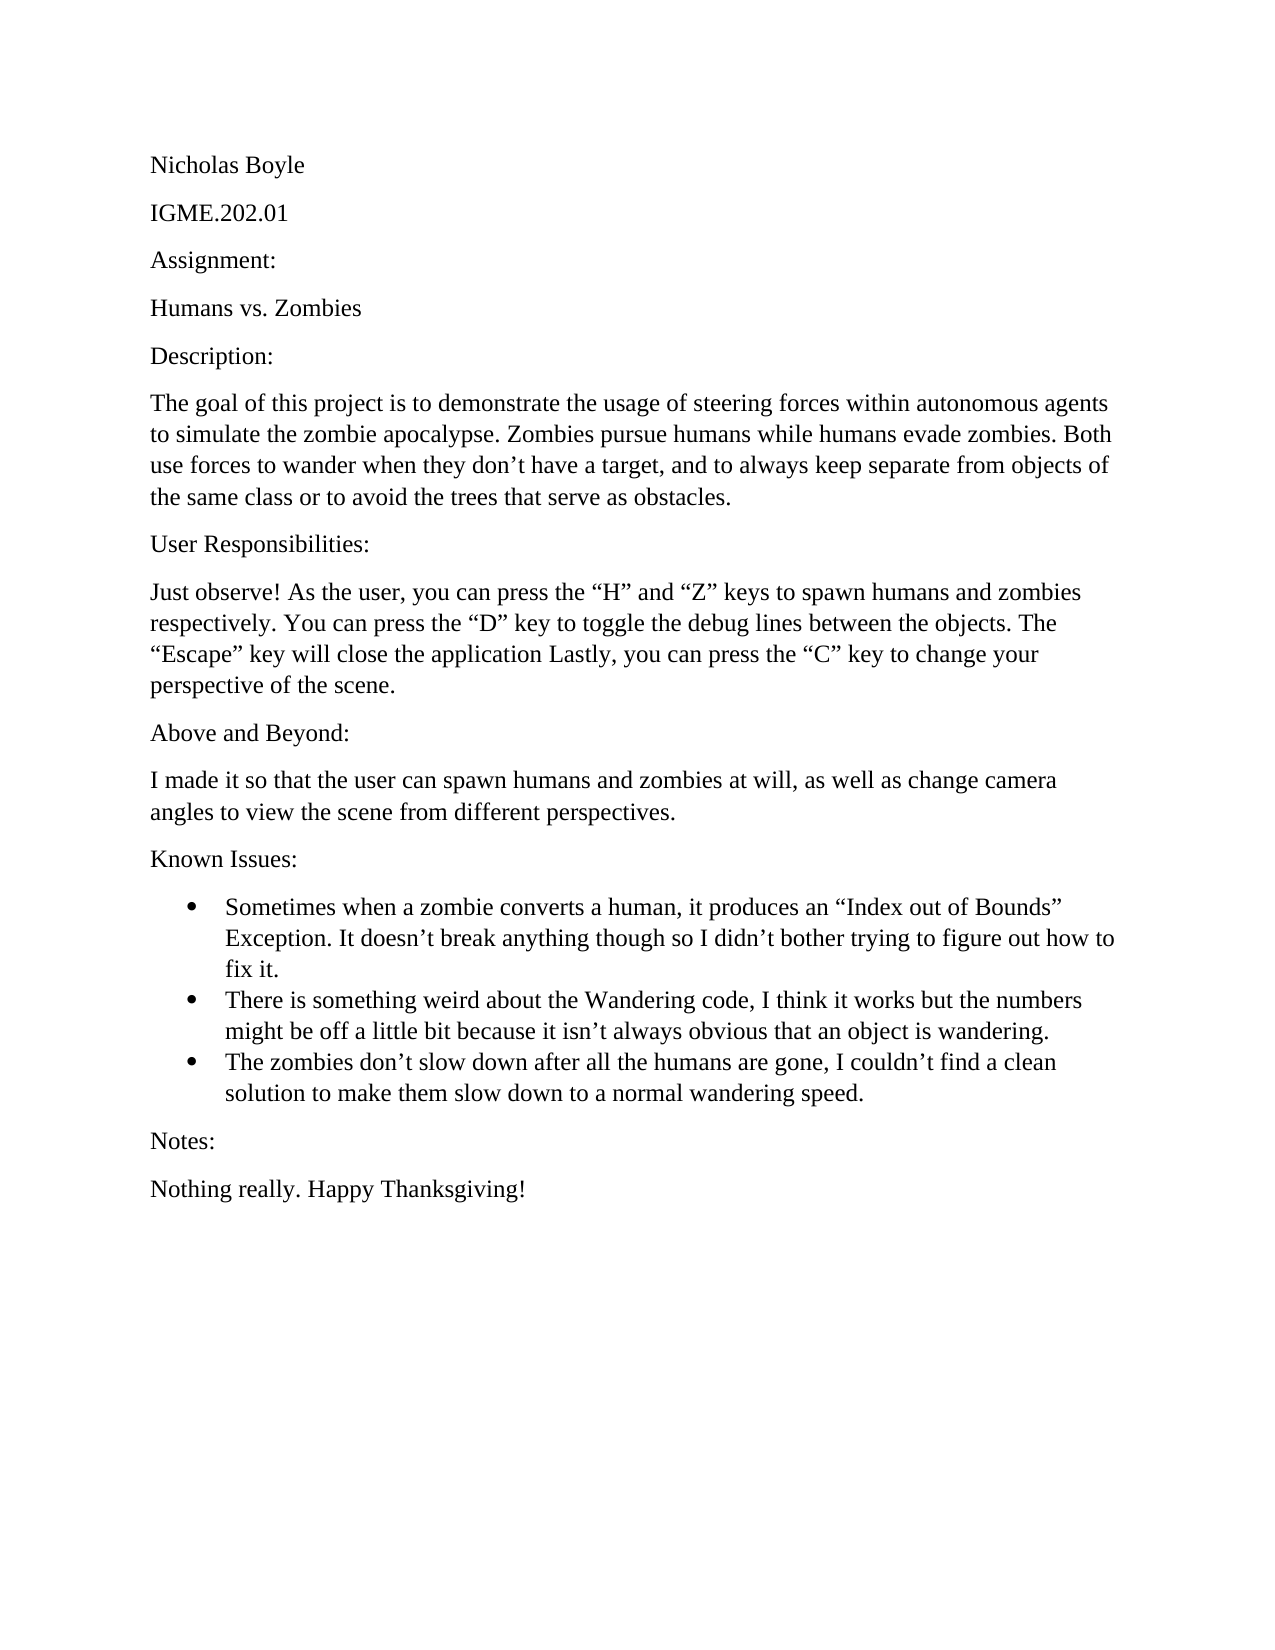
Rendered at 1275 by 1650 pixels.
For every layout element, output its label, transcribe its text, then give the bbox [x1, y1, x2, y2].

text Assignment: [150, 245, 1125, 274]
list The zombies don’t slow down after all the humans are gone, I couldn’t find a clean solution to make them slow down to a normal wandering speed. [187, 1047, 1125, 1107]
list Sometimes when a zombie converts a human, it produces an “Index out of Bounds” Exception. It doesn’t break anything though so I didn’t bother trying to figure out how to fix it. [187, 892, 1125, 983]
text Notes: [150, 1126, 1125, 1155]
text Nothing really. Happy Thanksgiving! [150, 1174, 1125, 1202]
text Just observe! As the user, you can press the “H” and “Z” keys to spawn humans and zombies respectively. You can press the “D” key to toggle the debug lines between the objects. The “Escape” key will close the application Lastly, you can press the “C” key to change your perspective of the scene. [150, 577, 1125, 699]
text I made it so that the user can spawn humans and zombies at will, as well as change camera angles to view the scene from different perspectives. [150, 766, 1125, 825]
text Nicholas Boyle [150, 150, 1125, 179]
text Description: [150, 341, 1125, 369]
text IGME.202.01 [150, 198, 1125, 226]
text Known Issues: [150, 844, 1125, 873]
text Humans vs. Zombies [150, 293, 1125, 322]
text User Responsibilities: [150, 529, 1125, 558]
list There is something weird about the Wandering code, I think it works but the numbers might be off a little bit because it isn’t always obvious that an object is wandering. [187, 985, 1125, 1045]
text Above and Beyond: [150, 718, 1125, 747]
text The goal of this project is to demonstrate the usage of steering forces within autonomous agents to simulate the zombie apocalypse. Zombies pursue humans while humans evade zombies. Both use forces to wander when they don’t have a target, and to always keep separate from objects of the same class or to avoid the trees that serve as obstacles. [150, 388, 1125, 510]
